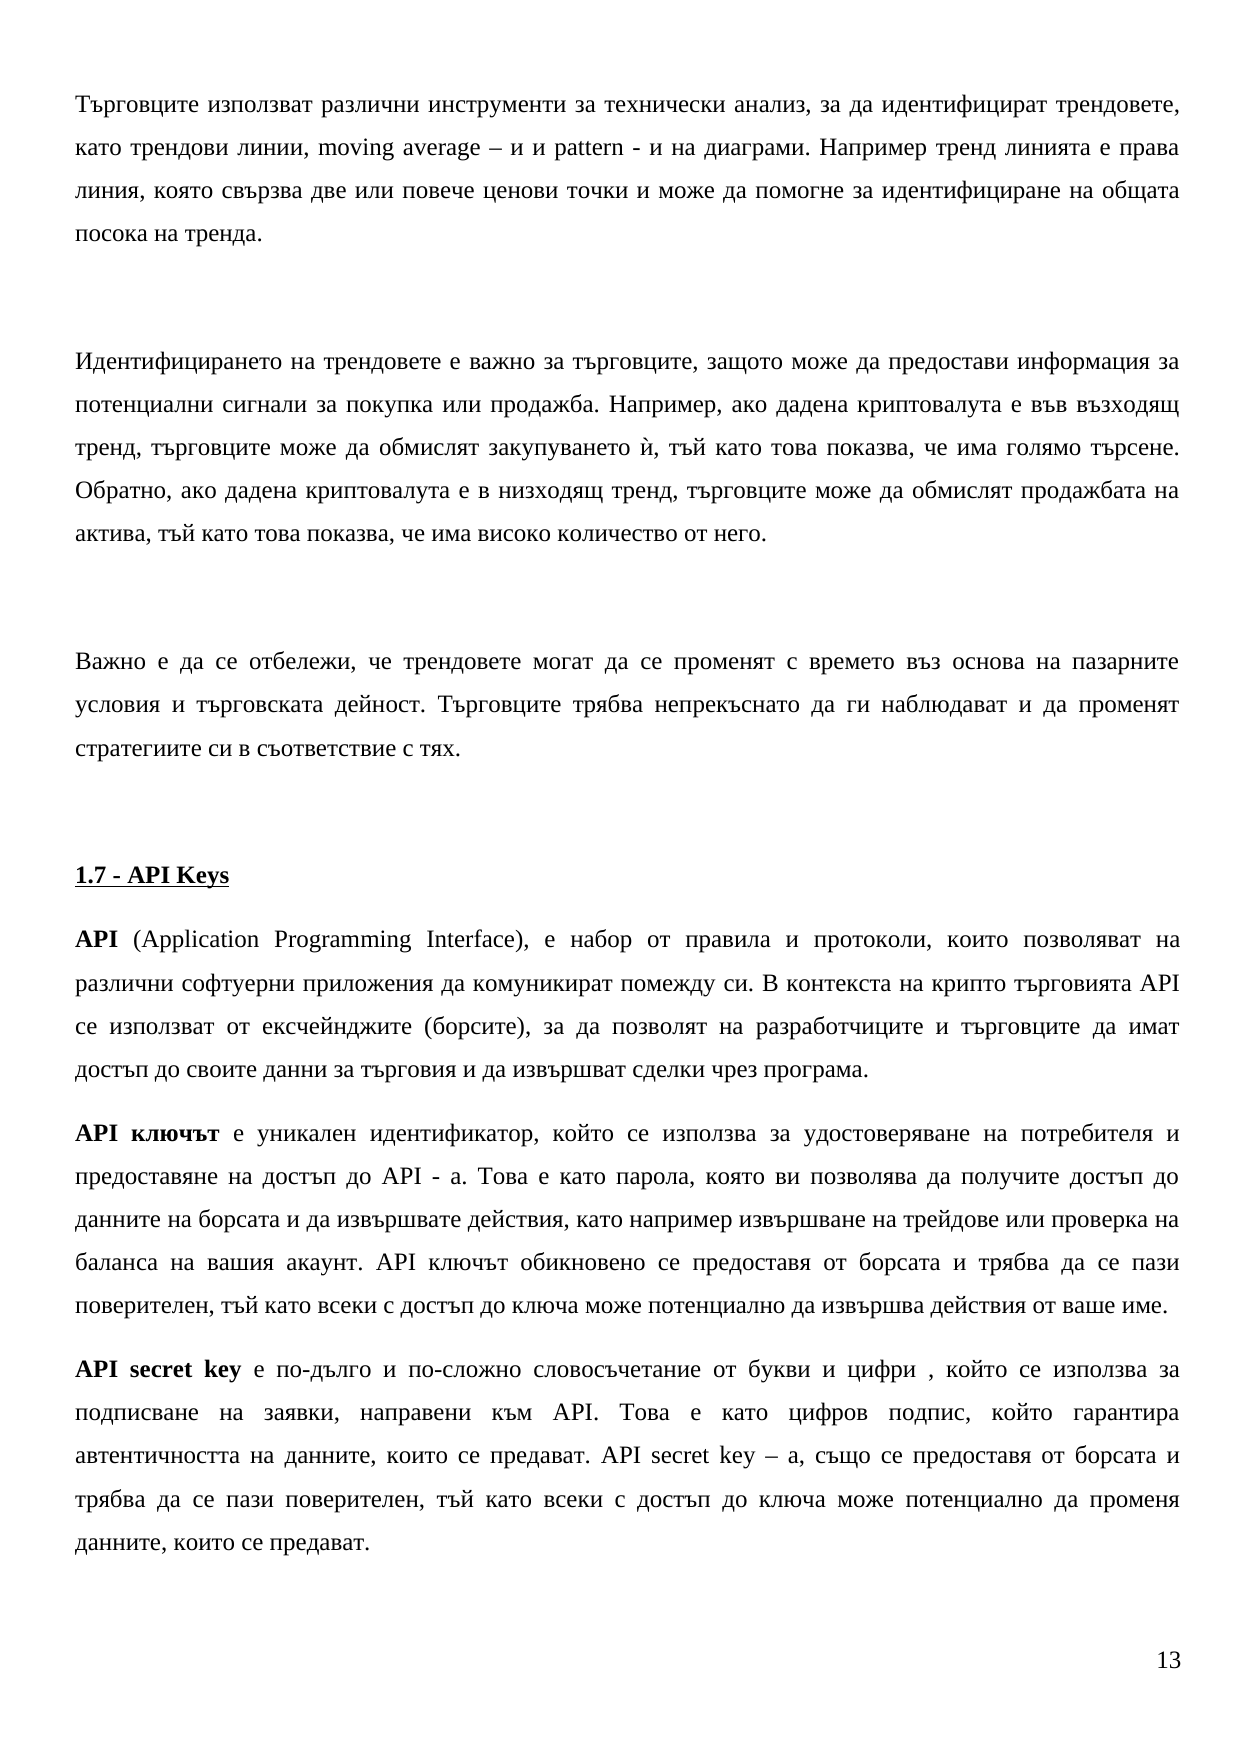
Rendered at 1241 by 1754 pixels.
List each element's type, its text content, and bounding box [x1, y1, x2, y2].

text API ключът е уникален идентификатор, който се използва за удостоверяване на потребителя и предоставяне на достъп до API - а. Това е като парола, която ви позволява да получите достъп до данните на борсата и да извършвате действия, като например извършване на трейдове или проверка на баланса на вашия акаунт. API ключът обикновено се предоставя от борсата и трябва да се пази поверителен, тъй като всеки с достъп до ключа може потенциално да извършва действия от ваше име. [75, 1118, 1181, 1319]
text Важно е да се отбележи, че трендовете могат да се променят с времето въз основа на пазарните условия и търговската дейност. Търговците трябва непрекъснато да ги наблюдават и да променят стратегиите си в съответствие с тях. [75, 646, 1181, 761]
text API secret key е по-дълго и по-сложно словосъчетание от букви и цифри , който се използва за подписване на заявки, направени към API. Това е като цифров подпис, който гарантира автентичността на данните, които се предават. API secret key – а, също се предоставя от борсата и трябва да се пази поверителен, тъй като всеки с достъп до ключа може потенциално да променя данните, които се предават. [75, 1354, 1181, 1556]
text Търговците използват различни инструменти за технически анализ, за да идентифицират трендовете, като трендови линии, moving average – и и pattern - и на диаграми. Например тренд линията е права линия, която свързва две или повече ценови точки и може да помогне за идентифициране на общата посока на тренда. [75, 89, 1181, 247]
text Идентифицирането на трендовете е важно за търговците, защото може да предостави информация за потенциални сигнали за покупка или продажба. Например, ако дадена криптовалута е във възходящ тренд, търговците може да обмислят закупуването ѝ, тъй като това показва, че има голямо търсене. Обратно, ако дадена криптовалута е в низходящ тренд, търговците може да обмислят продажбата на актива, тъй като това показва, че има високо количество от него. [75, 346, 1181, 547]
text 1.7 - API Keys [75, 861, 1181, 889]
text API (Application Programming Interface), е набор от правила и протоколи, които позволяват на различни софтуерни приложения да комуникират помежду си. В контекста на крипто търговията API се използват от ексчейнджите (борсите), за да позволят на разработчиците и търговците да имат достъп до своите данни за търговия и да извършват сделки чрез програма. [75, 924, 1181, 1083]
